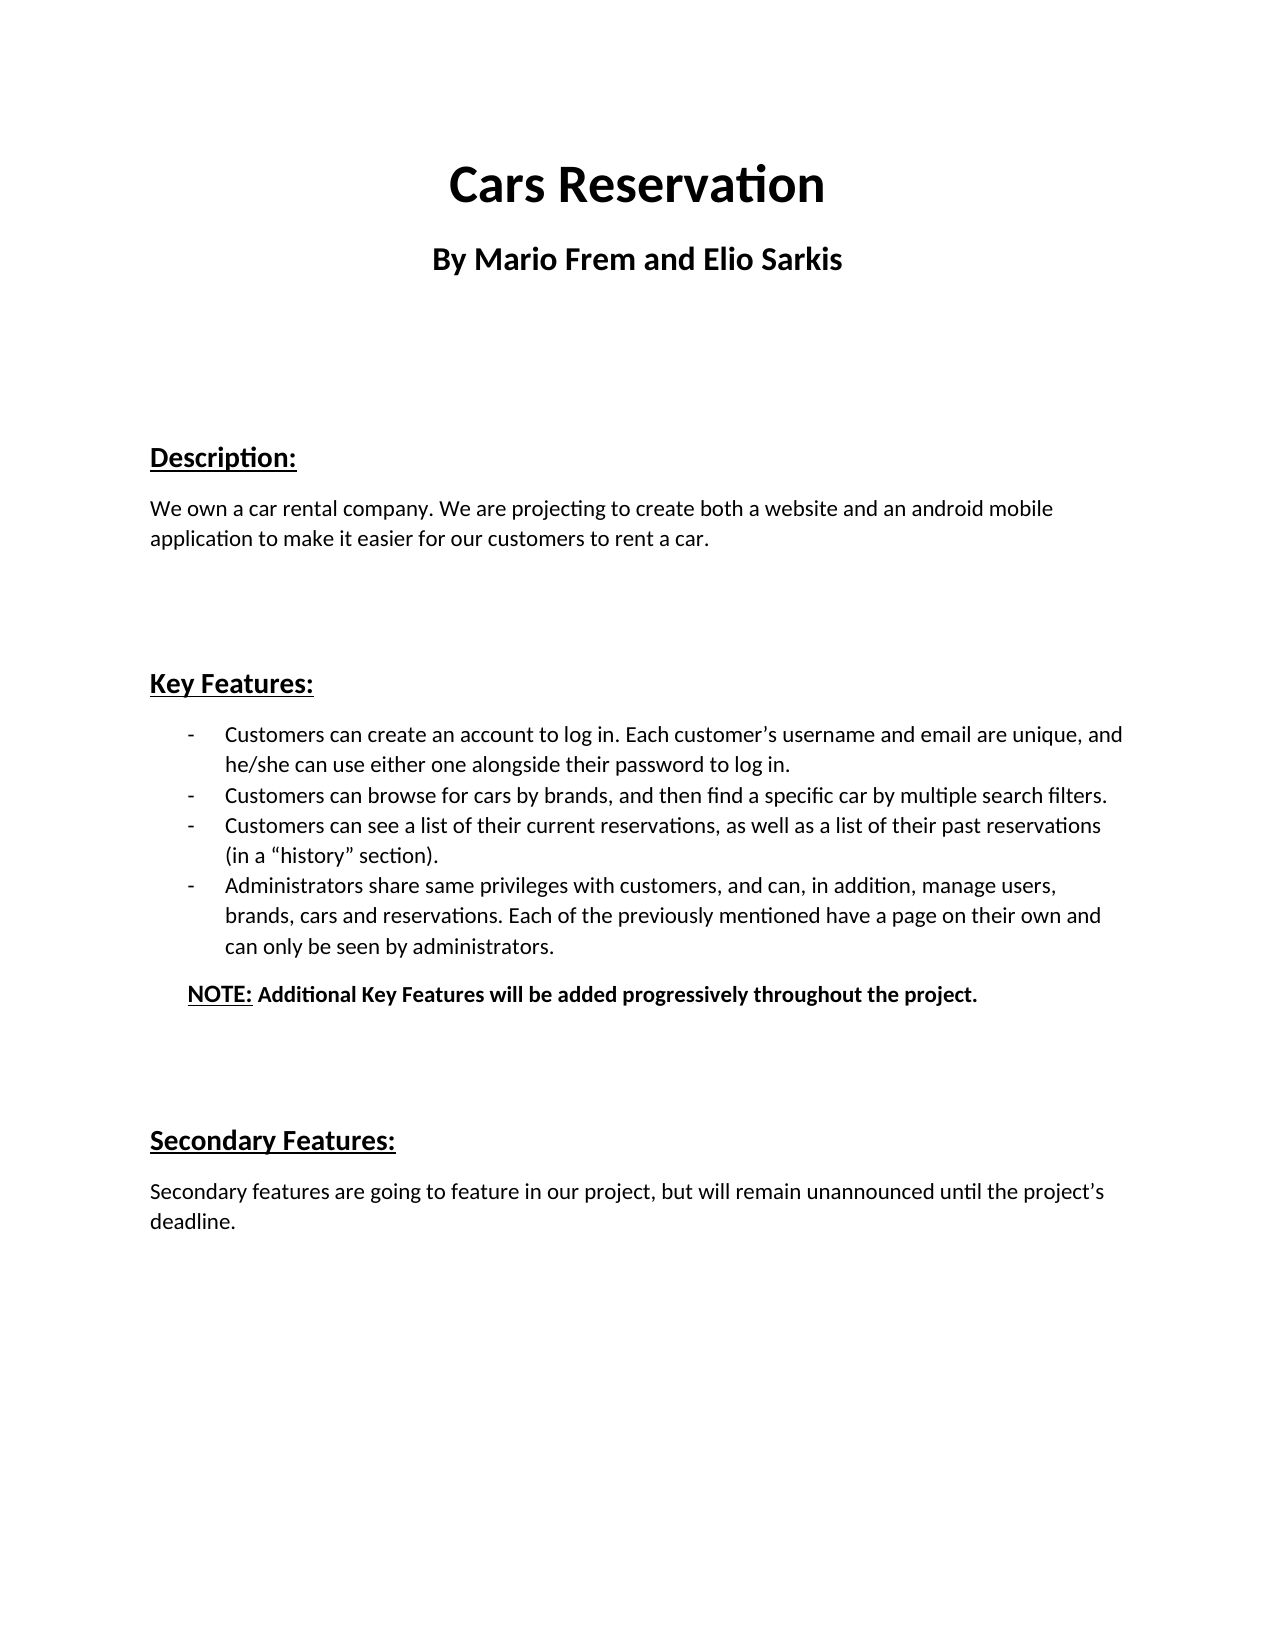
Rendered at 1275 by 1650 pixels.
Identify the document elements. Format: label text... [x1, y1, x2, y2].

text Secondary Features: [150, 1122, 1125, 1158]
list Customers can browse for cars by brands, and then find a specific car by multiple search filters. [187, 781, 1125, 809]
list Customers can create an account to log in. Each customer’s username and email are unique, and he/she can use either one alongside their password to log in. [187, 720, 1125, 778]
list Administrators share same privileges with customers, and can, in addition, manage users, brands, cars and reservations. Each of the previously mentioned have a page on their own and can only be seen by administrators. [187, 871, 1125, 960]
text We own a car rental company. We are projecting to create both a website and an android mobile application to make it easier for our customers to rent a car. [150, 494, 1125, 553]
text Key Features: [150, 665, 1125, 701]
text Cars Reservation [150, 150, 1125, 216]
text Secondary features are going to feature in our project, but will remain unannounced until the project’s deadline. [150, 1177, 1125, 1235]
text Description: [150, 439, 1125, 475]
text NOTE: Additional Key Features will be added progressively throughout the project. [187, 979, 1125, 1009]
list Customers can see a list of their current reservations, as well as a list of their past reservations (in a “history” section). [187, 811, 1125, 869]
text By Mario Frem and Elio Sarkis [150, 238, 1125, 279]
